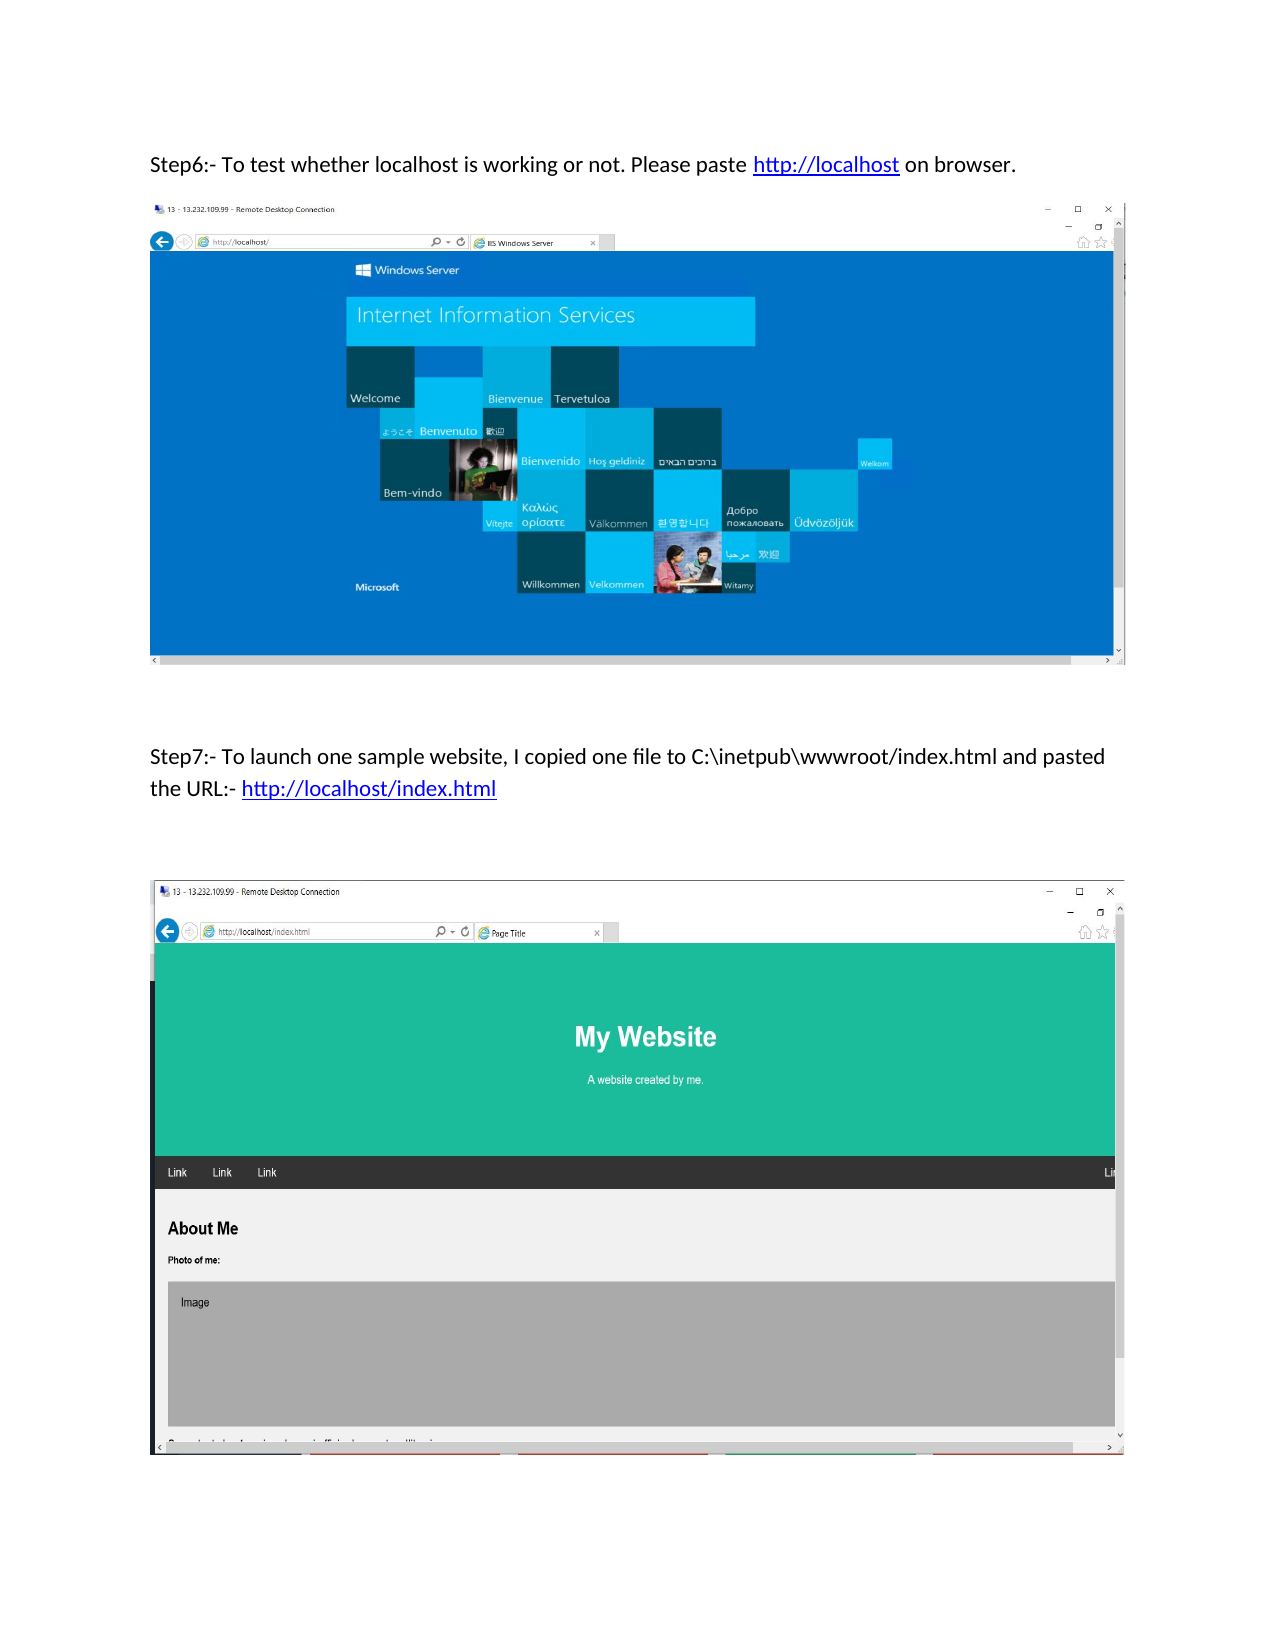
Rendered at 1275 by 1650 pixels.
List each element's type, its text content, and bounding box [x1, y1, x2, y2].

picture [157, 237, 168, 247]
text Step6:- To test whether localhost is working or not. Please paste http://localhost on browser. [150, 150, 1125, 178]
text Step7:- To launch one sample website, I copied one file to C:\inetpub\wwwroot/index.html and pasted the URL:- http://localhost/index.html [150, 742, 1125, 802]
picture [150, 880, 1125, 1455]
picture [150, 203, 1126, 665]
